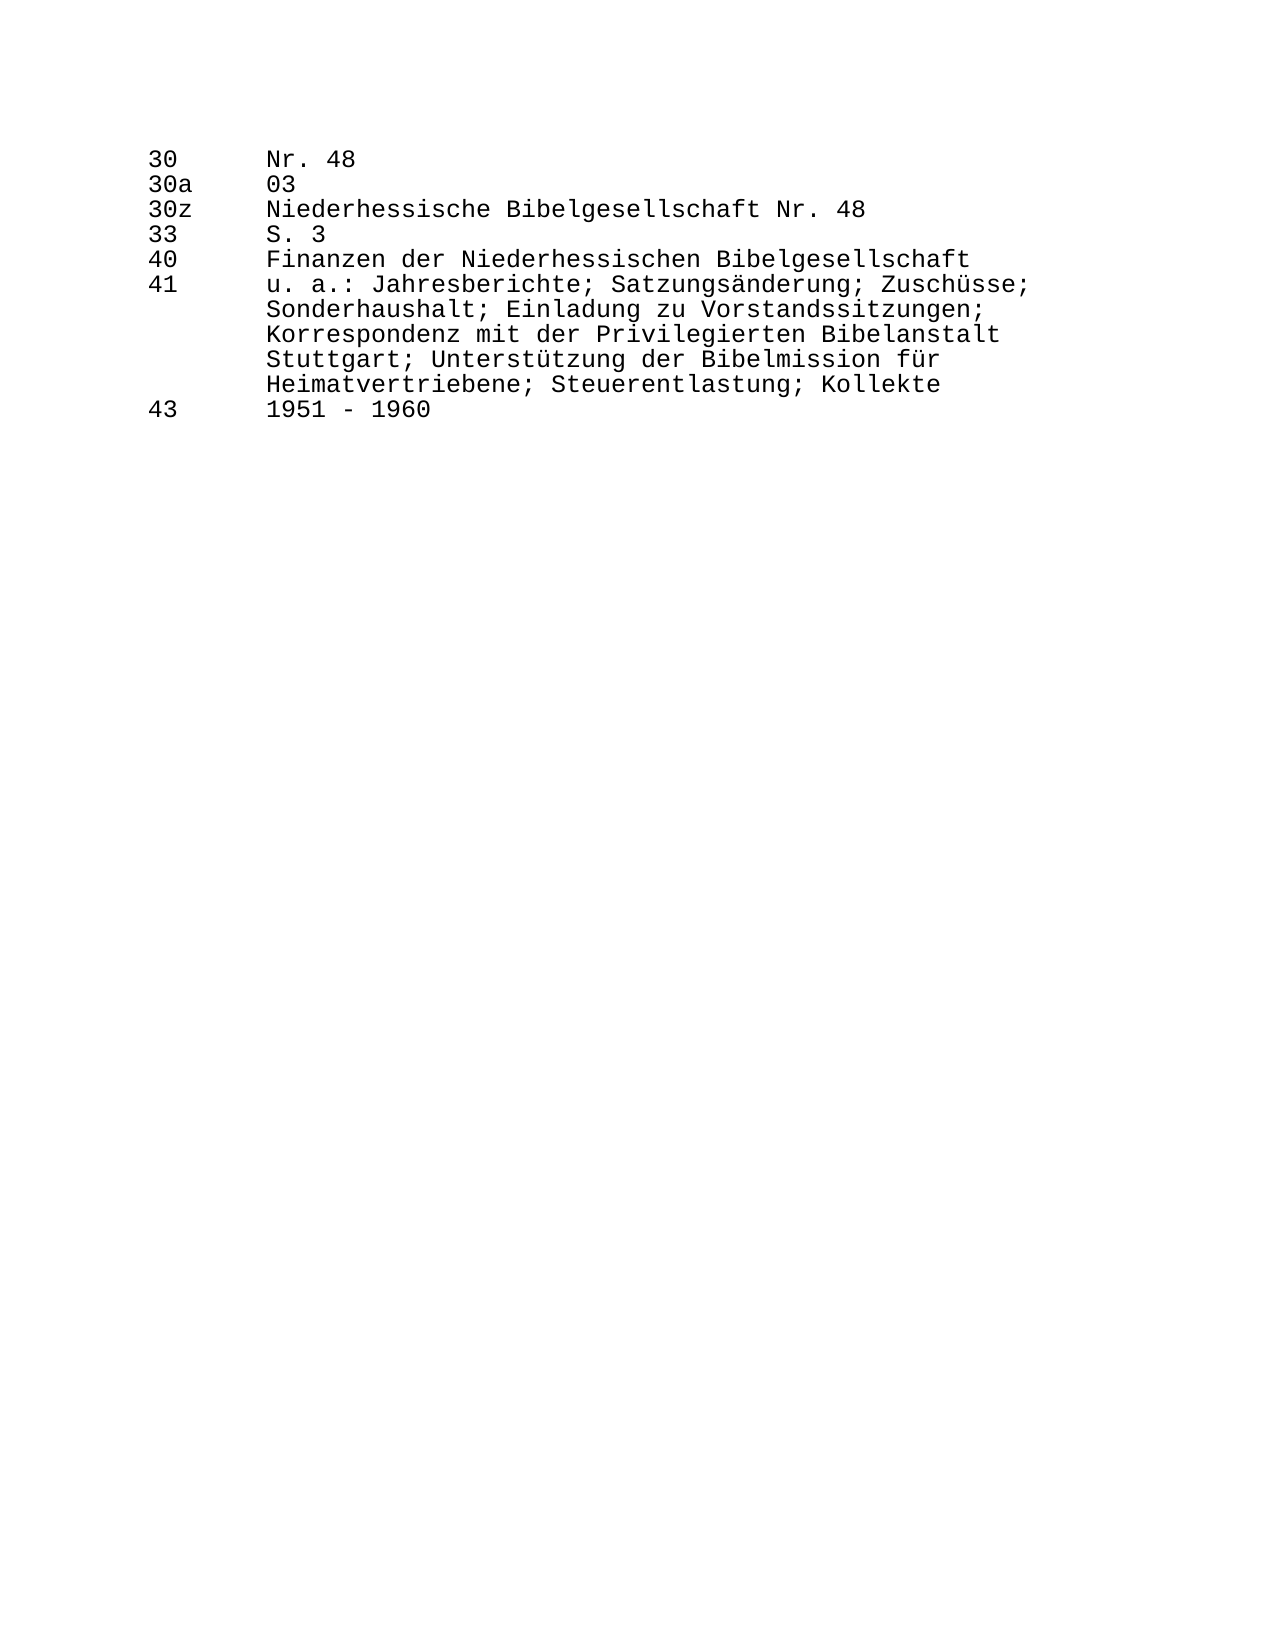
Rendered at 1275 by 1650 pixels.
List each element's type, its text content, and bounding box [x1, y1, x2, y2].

text 30a 03 [148, 173, 1127, 198]
text 43 1951 - 1960 [148, 398, 1127, 423]
text 30z Niederhessische Bibelgesellschaft Nr. 48 [148, 198, 1127, 223]
text 30 Nr. 48 [148, 148, 1127, 173]
text 40 Finanzen der k[o[Niederhessischen]o s[Bibelgesellschaft]s]k [148, 248, 1127, 273]
text 41 u. a.: Jahresberichte; Satzungsänderung; Zuschüsse; Sonderhaushalt; Einladung zu Vorstandssitzungen; Korrespondenz mit der k[1{Privilegierten Bibelanstalt} 2{o[Stuttgart]o}]k; Unterstützung der s[Bibelmission für Heimatvertriebene]s; Steuerentlastung; Kollekte [148, 273, 1127, 398]
text 33 S. 3 [148, 223, 1127, 248]
